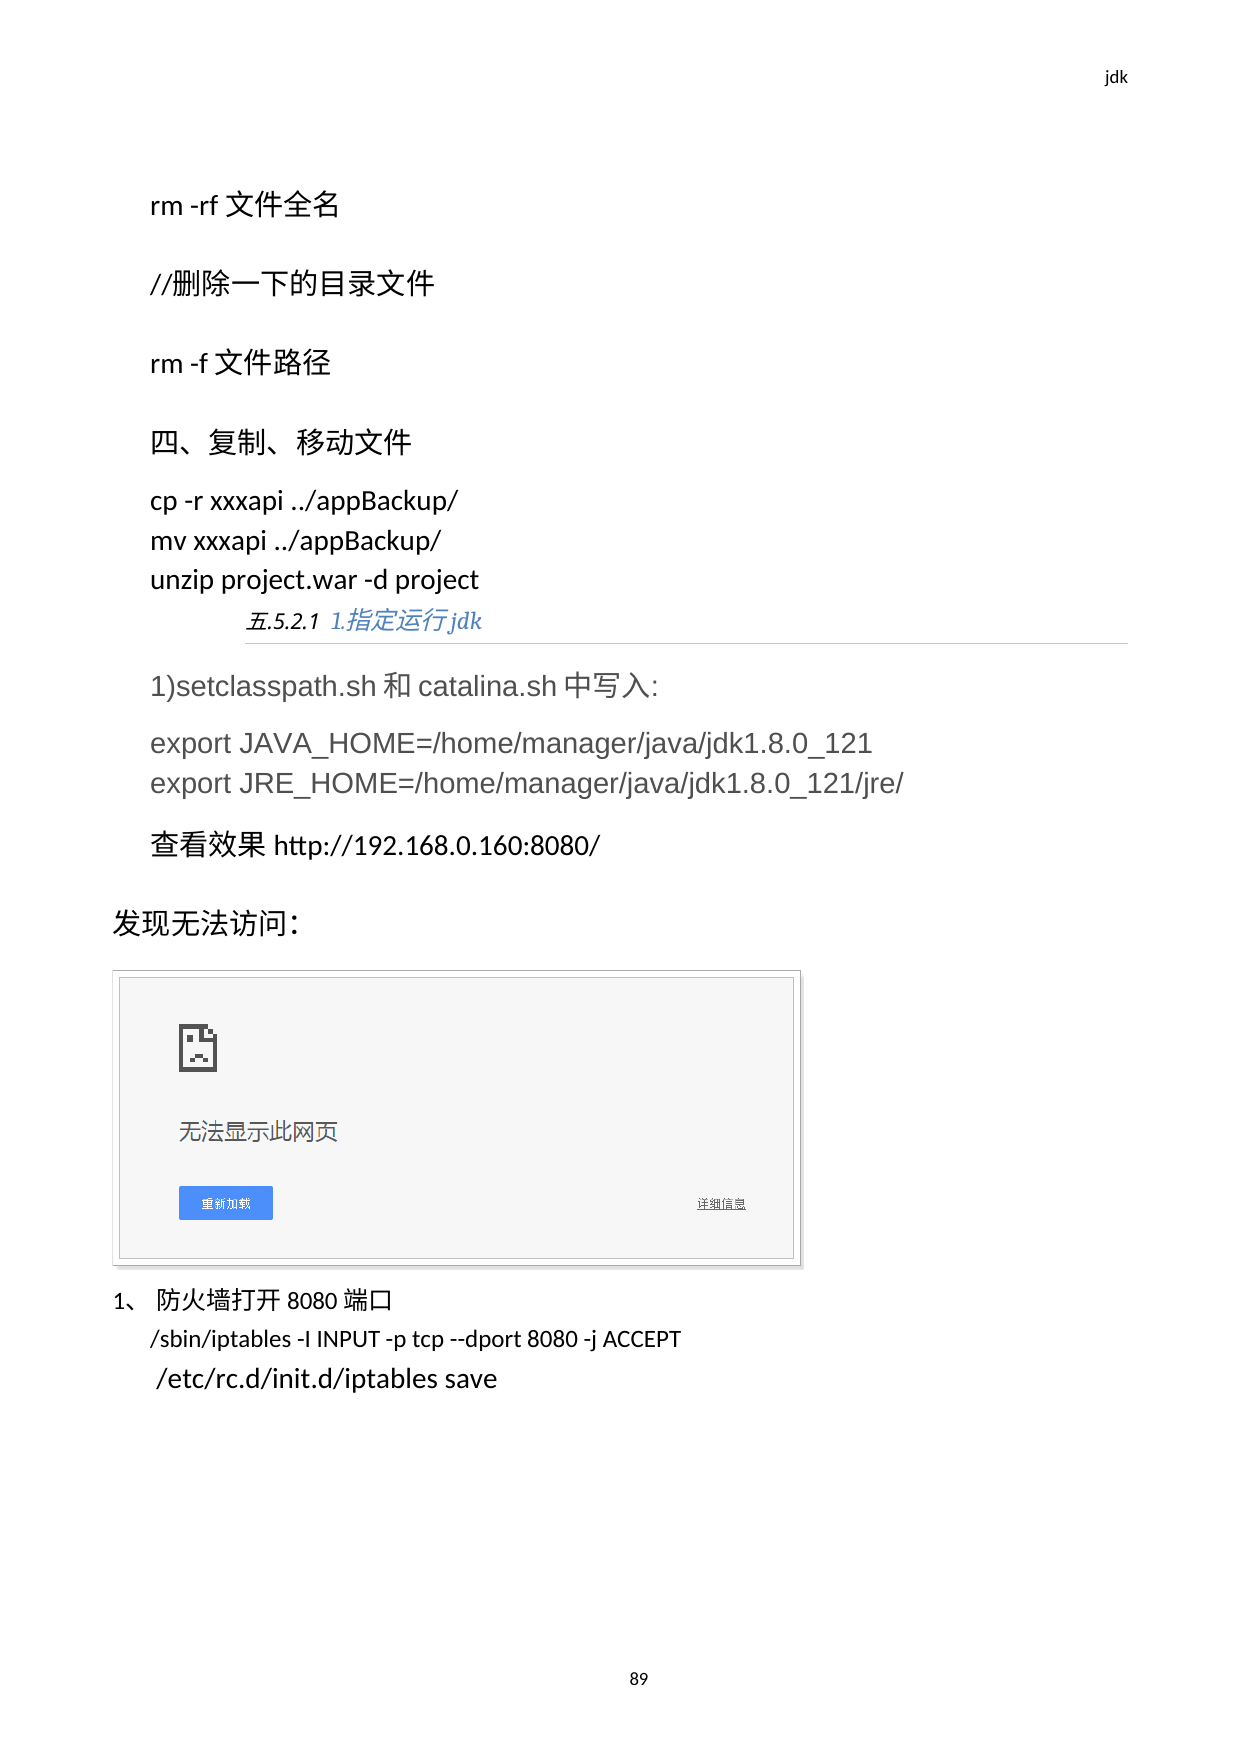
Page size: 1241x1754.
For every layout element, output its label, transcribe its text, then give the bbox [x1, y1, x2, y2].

subtitle 1.指定运行jdk [245, 599, 1128, 643]
text 四、复制、移动文件 [112, 401, 1128, 480]
text rm -rf 文件全名 [112, 163, 1128, 242]
text //删除一下的目录文件 [112, 242, 1128, 321]
picture [112, 970, 804, 1270]
text /etc/rc.d/init.d/iptables save [112, 1358, 1128, 1398]
text unzip project.war -d project [112, 559, 1128, 599]
list 防火墙打开 8080 端口 /sbin/iptables -I INPUT -p tcp --dport 8080 -j ACCEPT [112, 1279, 1128, 1358]
text mv xxxapi ../appBackup/ [112, 520, 1128, 559]
text cp -r xxxapi ../appBackup/ [112, 480, 1128, 520]
text 1)setclasspath.sh和catalina.sh中写入: [112, 644, 1128, 723]
text rm -f 文件路径 [112, 321, 1128, 401]
text export JRE_HOME=/home/manager/java/jdk1.8.0_121/jre/ [112, 763, 1128, 803]
text export JAVA_HOME=/home/manager/java/jdk1.8.0_121 [112, 723, 1128, 763]
